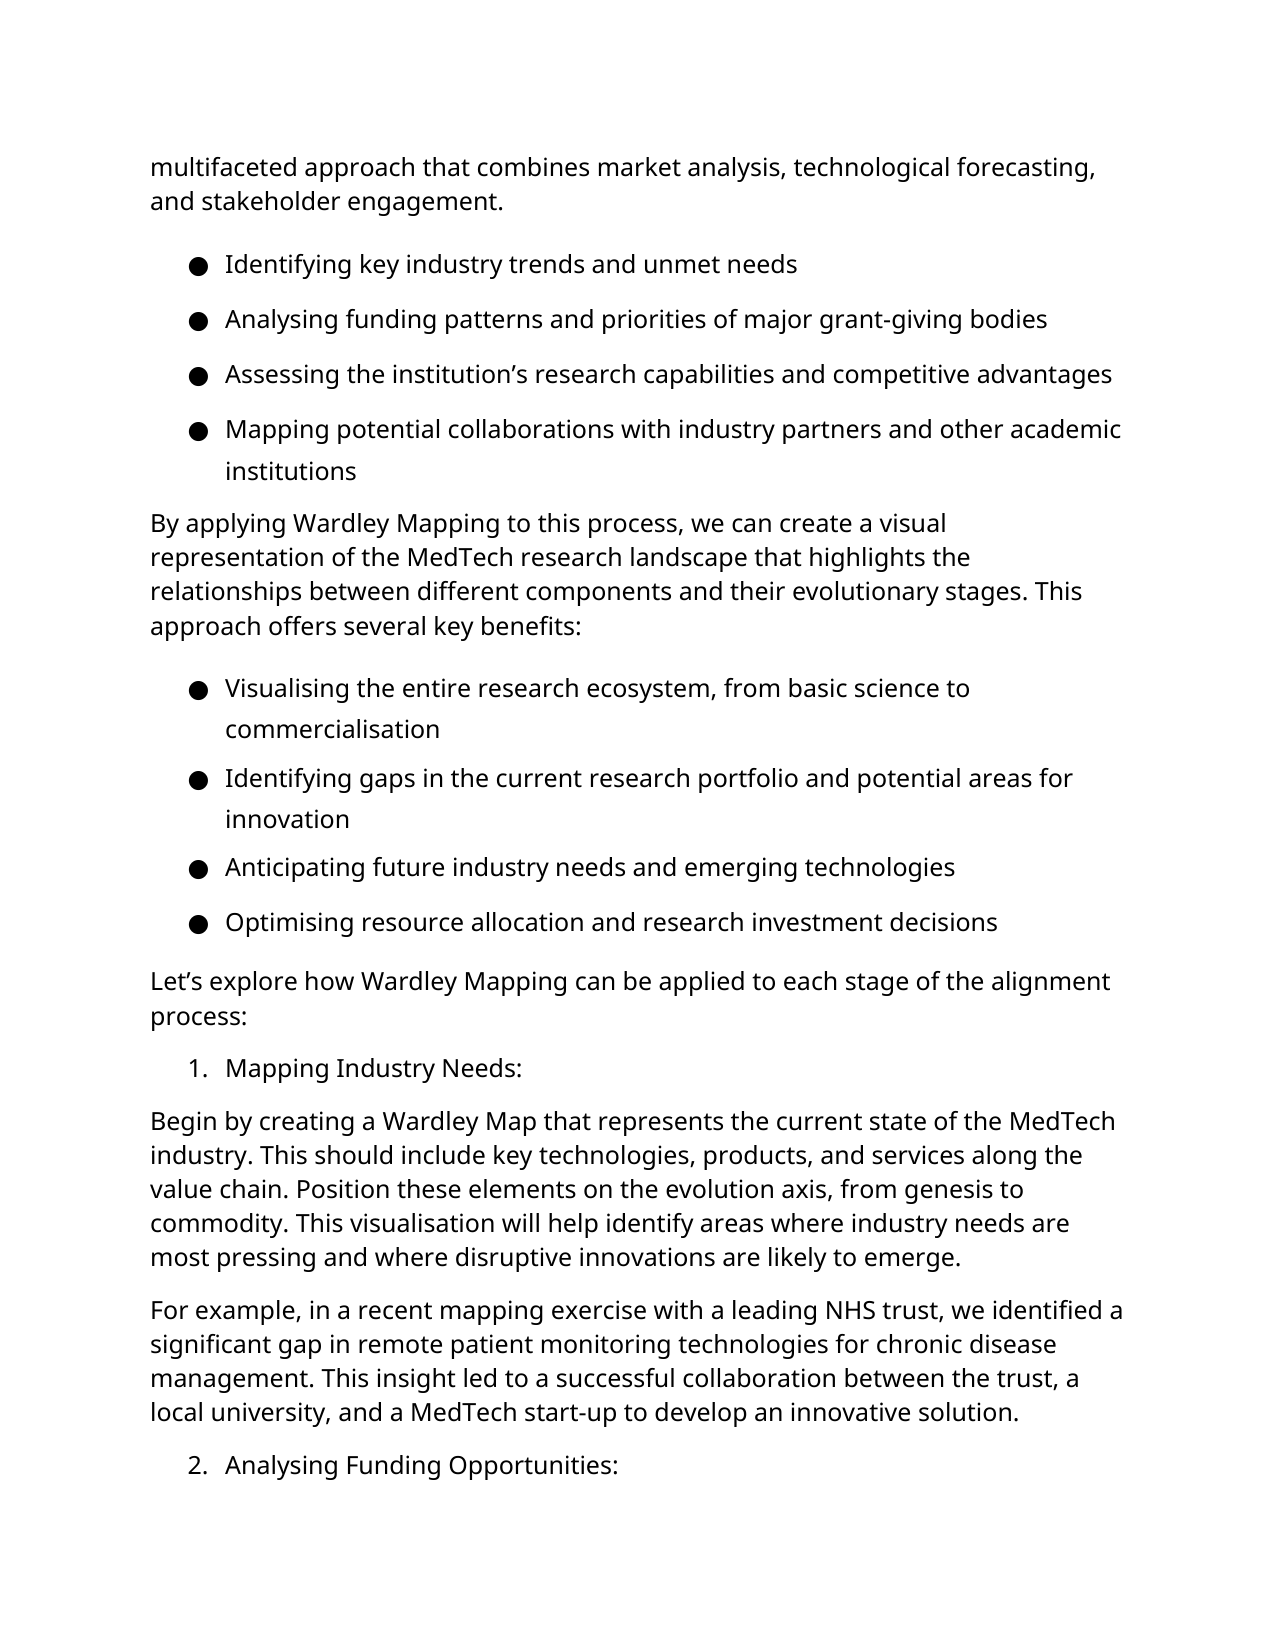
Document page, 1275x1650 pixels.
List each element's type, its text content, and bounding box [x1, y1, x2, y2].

text By applying Wardley Mapping to this process, we can create a visual representation of the MedTech research landscape that highlights the relationships between different components and their evolutionary stages. This approach offers several key benefits: [150, 506, 1125, 642]
list Identifying key industry trends and unmet needs [187, 237, 1125, 288]
text Begin by creating a Wardley Map that represents the current state of the MedTech industry. This should include key technologies, products, and services along the value chain. Position these elements on the evolution axis, from genesis to commodity. This visualisation will help identify areas where industry needs are most pressing and where disruptive innovations are likely to emerge. [150, 1104, 1125, 1274]
list Analysing Funding Opportunities: [187, 1448, 1125, 1482]
list Mapping Industry Needs: [187, 1051, 1125, 1085]
list Analysing funding patterns and priorities of major grant-giving bodies [187, 292, 1125, 343]
list Anticipating future industry needs and emerging technologies [187, 839, 1125, 890]
list Identifying gaps in the current research portfolio and potential areas for innovation [187, 750, 1125, 835]
list Optimising resource allocation and research investment decisions [187, 894, 1125, 945]
list Visualising the entire research ecosystem, from basic science to commercialisation [187, 661, 1125, 746]
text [150, 150, 1125, 218]
text For example, in a recent mapping exercise with a leading NHS trust, we identified a significant gap in remote patient monitoring technologies for chronic disease management. This insight led to a successful collaboration between the trust, a local university, and a MedTech start-up to develop an innovative solution. [150, 1293, 1125, 1429]
list Mapping potential collaborations with industry partners and other academic institutions [187, 402, 1125, 487]
list Assessing the institution’s research capabilities and competitive advantages [187, 347, 1125, 398]
text Let’s explore how Wardley Mapping can be applied to each stage of the alignment process: [150, 964, 1125, 1032]
